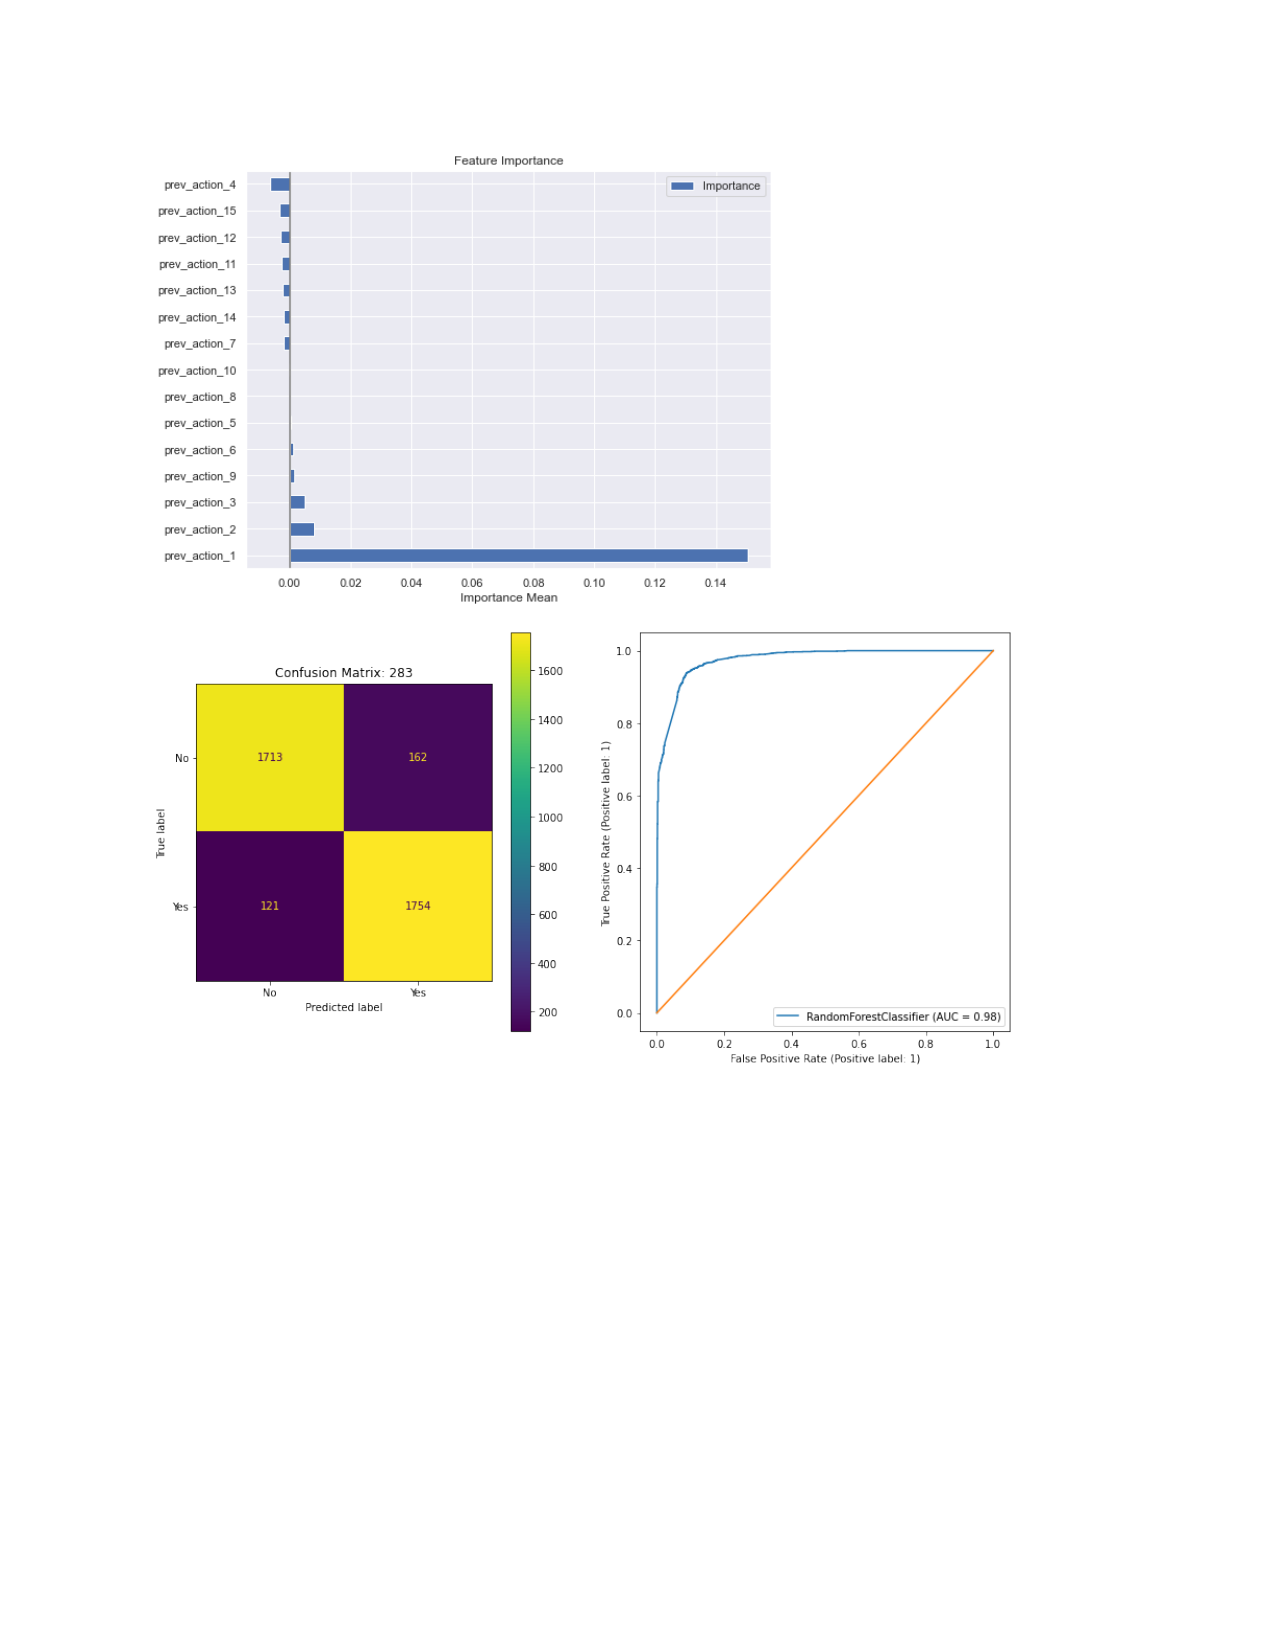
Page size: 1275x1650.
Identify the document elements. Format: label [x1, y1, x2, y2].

picture [150, 627, 1017, 1071]
picture [150, 150, 778, 611]
